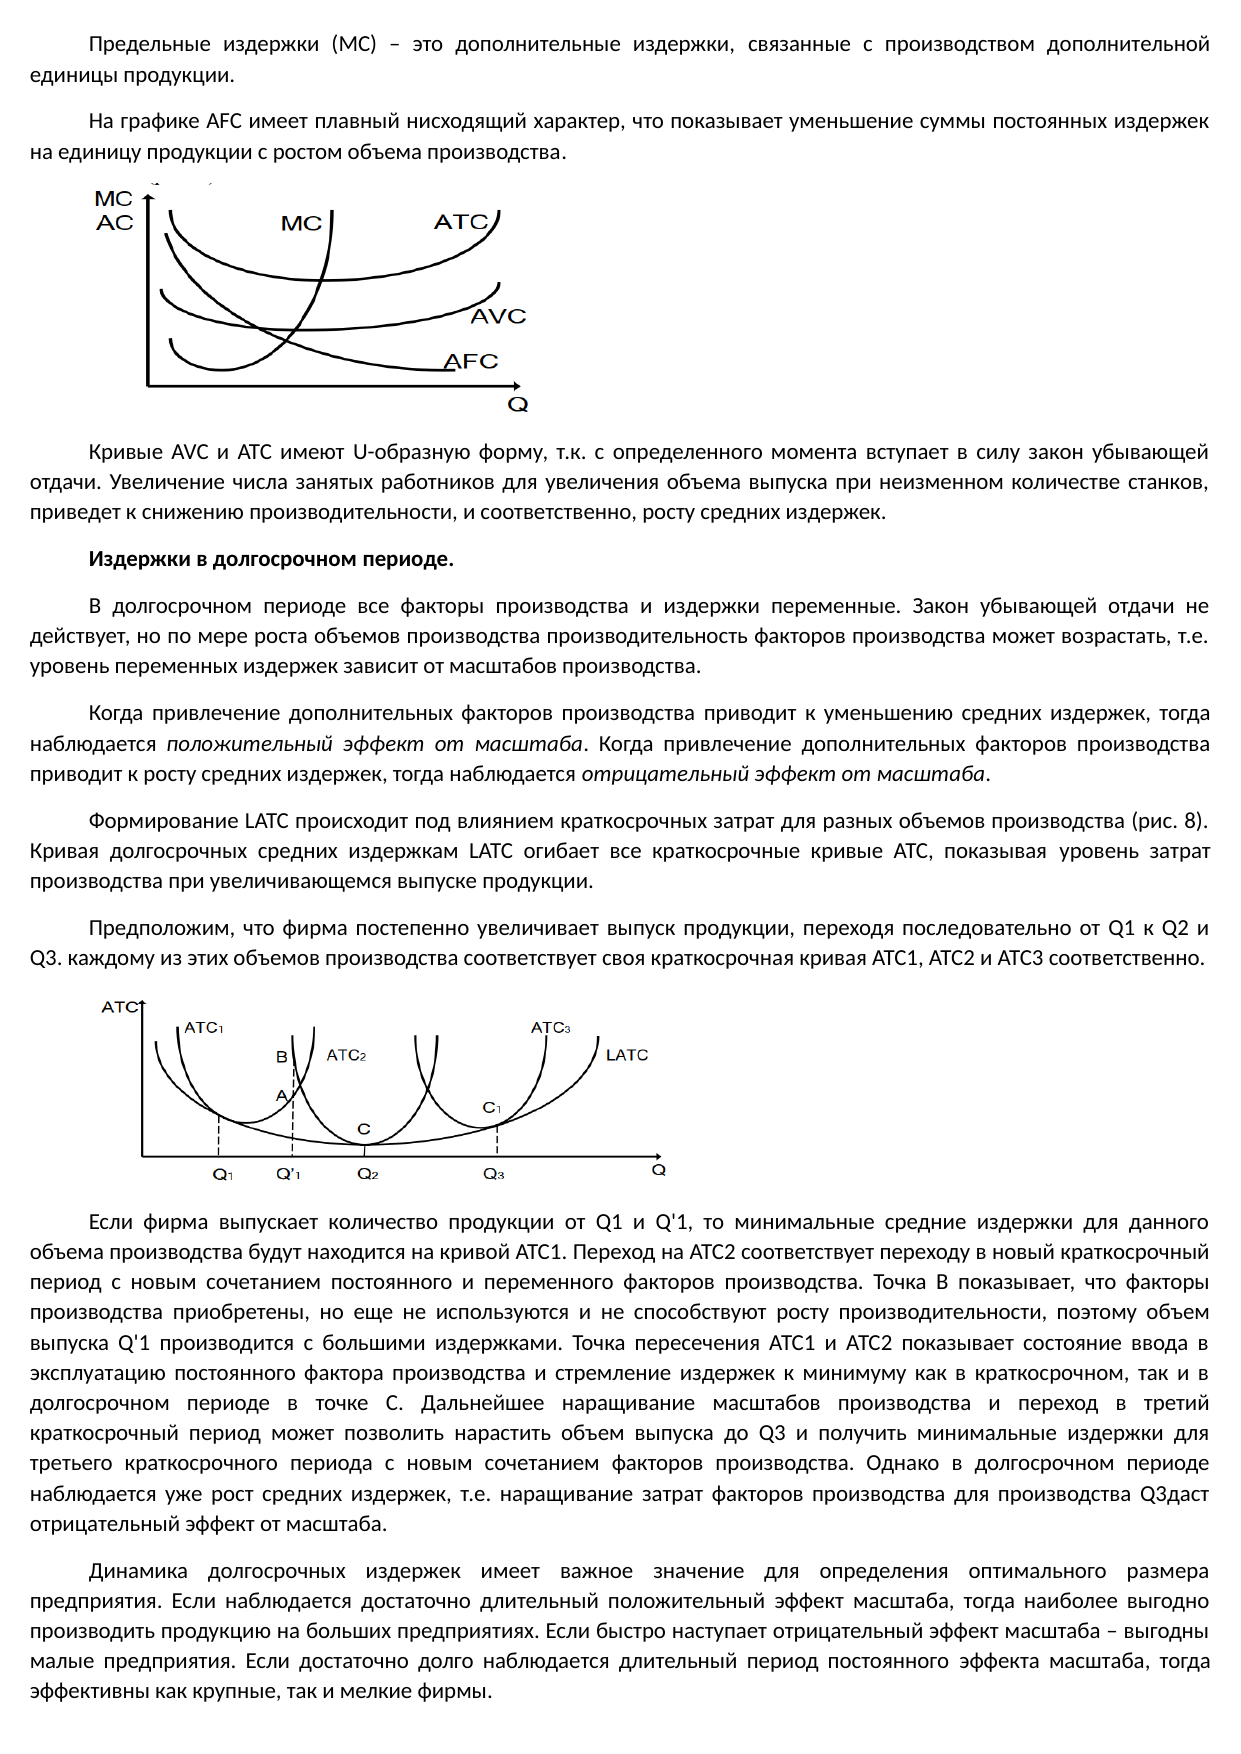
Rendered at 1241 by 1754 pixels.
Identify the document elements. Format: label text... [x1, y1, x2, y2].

text Кривые AVC и ATC имеют U-образную форму, т.к. с определенного момента вступает в силу закон убывающей отдачи. Увеличение числа занятых работников для увеличения объема выпуска при неизменном количестве станков, приведет к снижению производительности, и соответственно, росту средних издержек. [29, 437, 1211, 525]
picture [88, 183, 543, 419]
text Когда привлечение дополнительных факторов производства приводит к уменьшению средних издержек, тогда наблюдается положительный эффект от масштаба. Когда привлечение дополнительных факторов производства приводит к росту средних издержек, тогда наблюдается отрицательный эффект от масштаба. [29, 698, 1211, 787]
text Издержки в долгосрочном периоде. [29, 544, 1211, 572]
text Предположим, что фирма постепенно увеличивает выпуск продукции, переходя последовательно от Q1 к Q2 и Q3. каждому из этих объемов производства соответствует своя краткосрочная кривая ATC1, ATC2 и ATC3 соответственно. [29, 913, 1211, 971]
text На графике AFC имеет плавный нисходящий характер, что показывает уменьшение суммы постоянных издержек на единицу продукции с ростом объема производства. [29, 107, 1211, 165]
text Если фирма выпускает количество продукции от Q1 и Q'1, то минимальные средние издержки для данного объема производства будут находится на кривой ATC1. Переход на ATC2 соответствует переходу в новый краткосрочный период с новым сочетанием постоянного и переменного факторов производства. Точка В показывает, что факторы производства приобретены, но еще не используются и не способствуют росту производительности, поэтому объем выпуска Q'1 производится с большими издержками. Точка пересечения АТС1 и АТС2 показывает состояние ввода в эксплуатацию постоянного фактора производства и стремление издержек к минимуму как в краткосрочном, так и в долгосрочном периоде в точке С. Дальнейшее наращивание масштабов производства и переход в третий краткосрочный период может позволить нарастить объем выпуска до Q3 и получить минимальные издержки для третьего краткосрочного периода с новым сочетанием факторов производства. Однако в долгосрочном периоде наблюдается уже рост средних издержек, т.е. наращивание затрат факторов производства для производства Q3даст отрицательный эффект от масштаба. [29, 1207, 1211, 1537]
text В долгосрочном периоде все факторы производства и издержки переменные. Закон убывающей отдачи не действует, но по мере роста объемов производства производительность факторов производства может возрастать, т.е. уровень переменных издержек зависит от масштабов производства. [29, 591, 1211, 679]
text Формирование LATC происходит под влиянием краткосрочных затрат для разных объемов производства (рис. 8). Кривая долгосрочных средних издержкам LATC огибает все краткосрочные кривые ATC, показывая уровень затрат производства при увеличивающемся выпуске продукции. [29, 806, 1211, 894]
text Динамика долгосрочных издержек имеет важное значение для определения оптимального размера предприятия. Если наблюдается достаточно длительный положительный эффект масштаба, тогда наиболее выгодно производить продукцию на больших предприятиях. Если быстро наступает отрицательный эффект масштаба – выгодны малые предприятия. Если достаточно долго наблюдается длительный период постоянного эффекта масштаба, тогда эффективны как крупные, так и мелкие фирмы. [29, 1556, 1211, 1705]
picture [88, 990, 689, 1188]
text Предельные издержки (MC) – это дополнительные издержки, связанные с производством дополнительной единицы продукции. [29, 29, 1211, 88]
